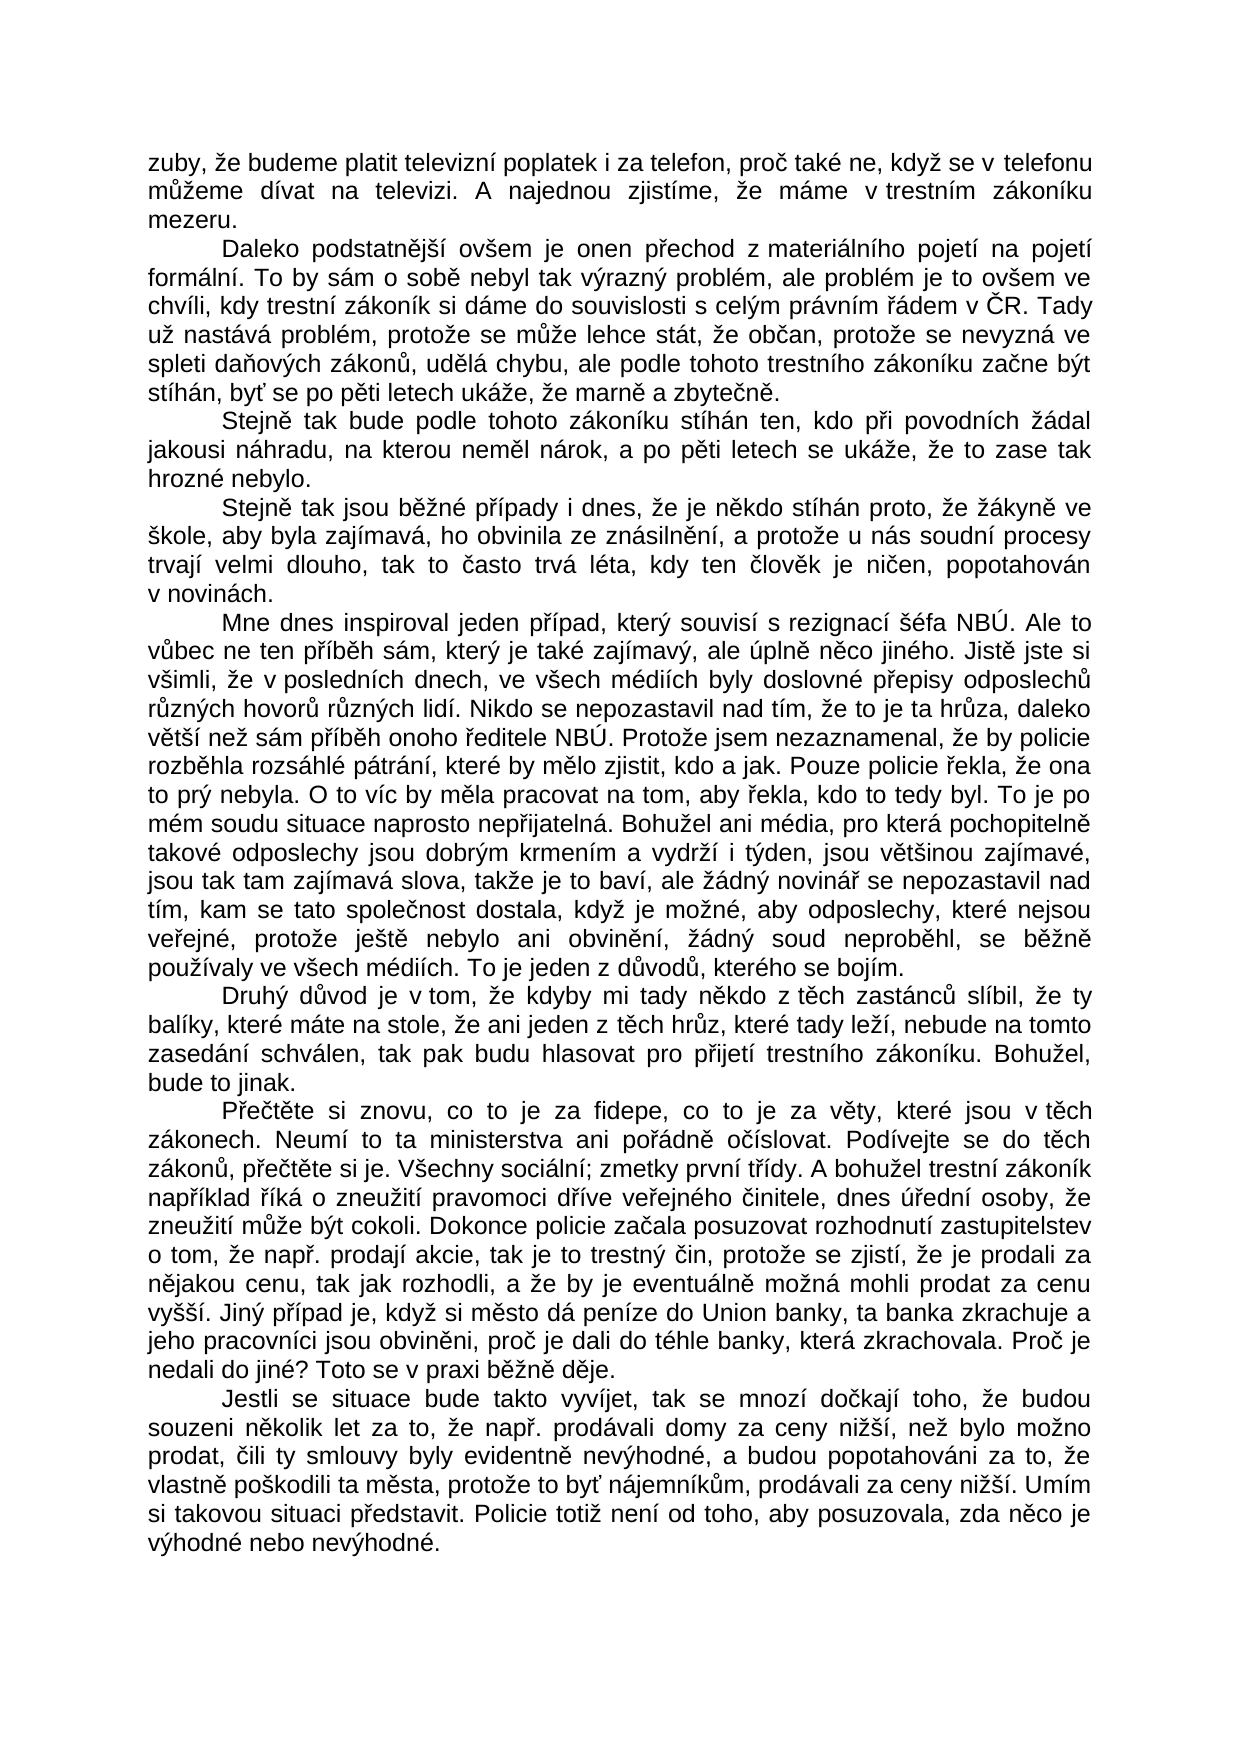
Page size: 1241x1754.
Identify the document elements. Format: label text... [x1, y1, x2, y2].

text Mne dnes inspiroval jeden případ, který souvisí s rezignací šéfa NBÚ. Ale to vůbec ne ten příběh sám, který je také zajímavý, ale úplně něco jiného. Jistě jste si všimli, že v posledních dnech, ve všech médiích byly doslovné přepisy odposlechů různých hovorů různých lidí. Nikdo se nepozastavil nad tím, že to je ta hrůza, daleko větší než sám příběh onoho ředitele NBÚ. Protože jsem nezaznamenal, že by policie rozběhla rozsáhlé pátrání, které by mělo zjistit, kdo a jak. Pouze policie řekla, že ona to prý nebyla. O to víc by měla pracovat na tom, aby řekla, kdo to tedy byl. To je po mém soudu situace naprosto nepřijatelná. Bohužel ani média, pro která pochopitelně takové odposlechy jsou dobrým krmením a vydrží i týden, jsou většinou zajímavé, jsou tak tam zajímavá slova, takže je to baví, ale žádný novinář se nepozastavil nad tím, kam se tato společnost dostala, když je možné, aby odposlechy, které nejsou veřejné, protože ještě nebylo ani obvinění, žádný soud neproběhl, se běžně používaly ve všech médiích. To je jeden z důvodů, kterého se bojím. [148, 608, 1093, 981]
text Daleko podstatnější ovšem je onen přechod z materiálního pojetí na pojetí formální. To by sám o sobě nebyl tak výrazný problém, ale problém je to ovšem ve chvíli, kdy trestní zákoník si dáme do souvislosti s celým právním řádem v ČR. Tady už nastává problém, protože se může lehce stát, že občan, protože se nevyzná ve spleti daňových zákonů, udělá chybu, ale podle tohoto trestního zákoníku začne být stíhán, byť se po pěti letech ukáže, že marně a zbytečně. [148, 234, 1093, 406]
text Stejně tak jsou běžné případy i dnes, že je někdo stíhán proto, že žákyně ve škole, aby byla zajímavá, ho obvinila ze znásilnění, a protože u nás soudní procesy trvají velmi dlouho, tak to často trvá léta, kdy ten člověk je ničen, popotahován v novinách. [148, 493, 1093, 608]
text Druhý důvod je v tom, že kdyby mi tady někdo z těch zastánců slíbil, že ty balíky, které máte na stole, že ani jeden z těch hrůz, které tady leží, nebude na tomto zasedání schválen, tak pak budu hlasovat pro přijetí trestního zákoníku. Bohužel, bude to jinak. [148, 981, 1093, 1096]
text Stejně tak bude podle tohoto zákoníku stíhán ten, kdo při povodních žádal jakousi náhradu, na kterou neměl nárok, a po pěti letech se ukáže, že to zase tak hrozné nebylo. [148, 406, 1093, 493]
text Přečtěte si znovu, co to je za fidepe, co to je za věty, které jsou v těch zákonech. Neumí to ta ministerstva ani pořádně očíslovat. Podívejte se do těch zákonů, přečtěte si je. Všechny sociální; zmetky první třídy. A bohužel trestní zákoník například říká o zneužití pravomoci dříve veřejného činitele, dnes úřední osoby, že zneužití může být cokoli. Dokonce policie začala posuzovat rozhodnutí zastupitelstev o tom, že např. prodají akcie, tak je to trestný čin, protože se zjistí, že je prodali za nějakou cenu, tak jak rozhodli, a že by je eventuálně možná mohli prodat za cenu vyšší. Jiný případ je, když si město dá peníze do Union banky, ta banka zkrachuje a jeho pracovníci jsou obviněni, proč je dali do téhle banky, která zkrachovala. Proč je nedali do jiné? Toto se v praxi běžně děje. [148, 1096, 1093, 1384]
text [148, 148, 1093, 234]
text Jestli se situace bude takto vyvíjet, tak se mnozí dočkají toho, že budou souzeni několik let za to, že např. prodávali domy za ceny nižší, než bylo možno prodat, čili ty smlouvy byly evidentně nevýhodné, a budou popotahováni za to, že vlastně poškodili ta města, protože to byť nájemníkům, prodávali za ceny nižší. Umím si takovou situaci představit. Policie totiž není od toho, aby posuzovala, zda něco je výhodné nebo nevýhodné. [148, 1384, 1093, 1556]
